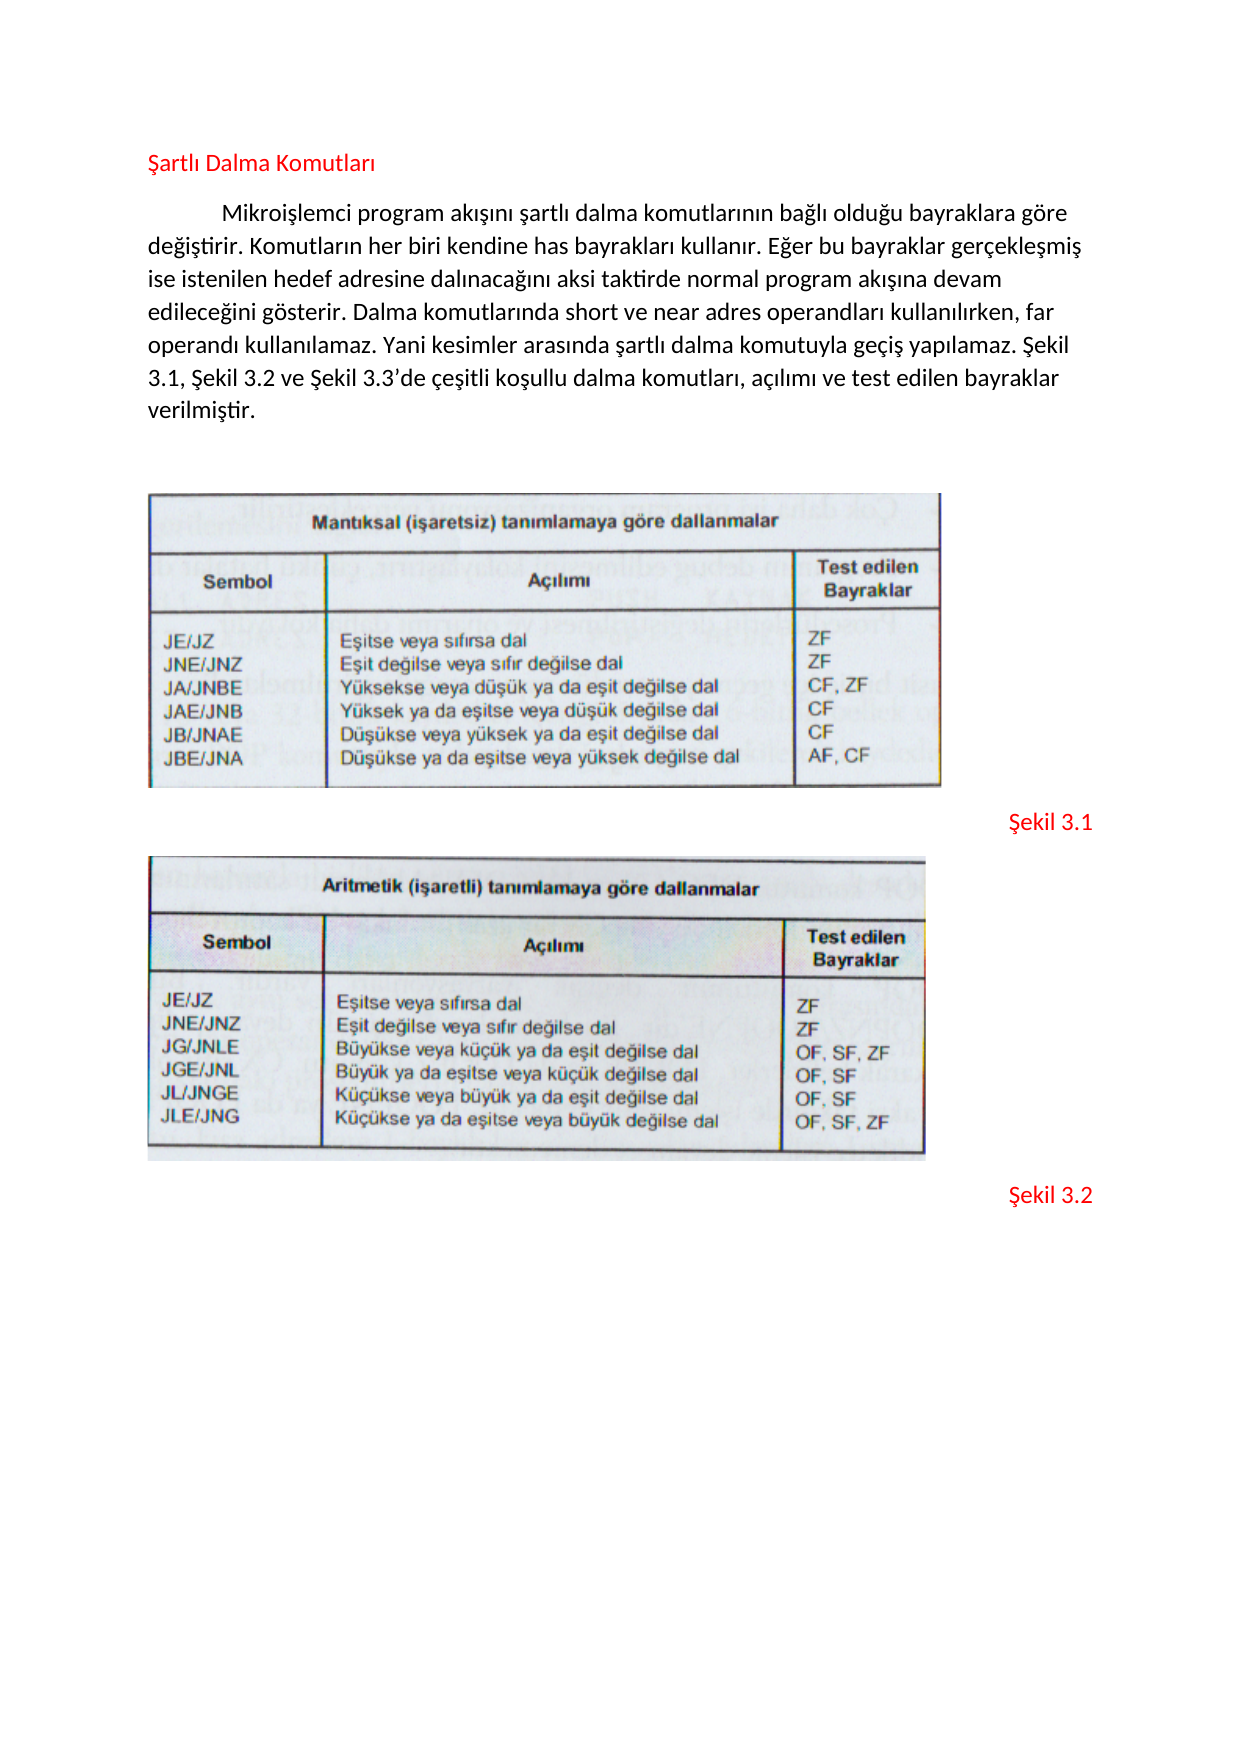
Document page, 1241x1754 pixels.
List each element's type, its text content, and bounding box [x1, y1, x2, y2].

text Şekil 3.1 [148, 806, 1093, 837]
text Mikroişlemci program akışını şartlı dalma komutlarının bağlı olduğu bayraklara göre değiştirir. Komutların her biri kendine has bayrakları kullanır. Eğer bu bayraklar gerçekleşmiş ise istenilen hedef adresine dalınacağını aksi taktirde normal program akışına devam edileceğini gösterir. Dalma komutlarında short ve near adres operandları kullanılırken, far operandı kullanılamaz. Yani kesimler arasında şartlı dalma komutuyla geçiş yapılamaz. Şekil 3.1, Şekil 3.2 ve Şekil 3.3’de çeşitli koşullu dalma komutları, açılımı ve test edilen bayraklar verilmiştir. [148, 197, 1093, 425]
picture [147, 856, 926, 1161]
picture [147, 493, 942, 788]
text Şekil 3.2 [148, 1179, 1093, 1210]
text Şartlı Dalma Komutları [148, 148, 1093, 178]
